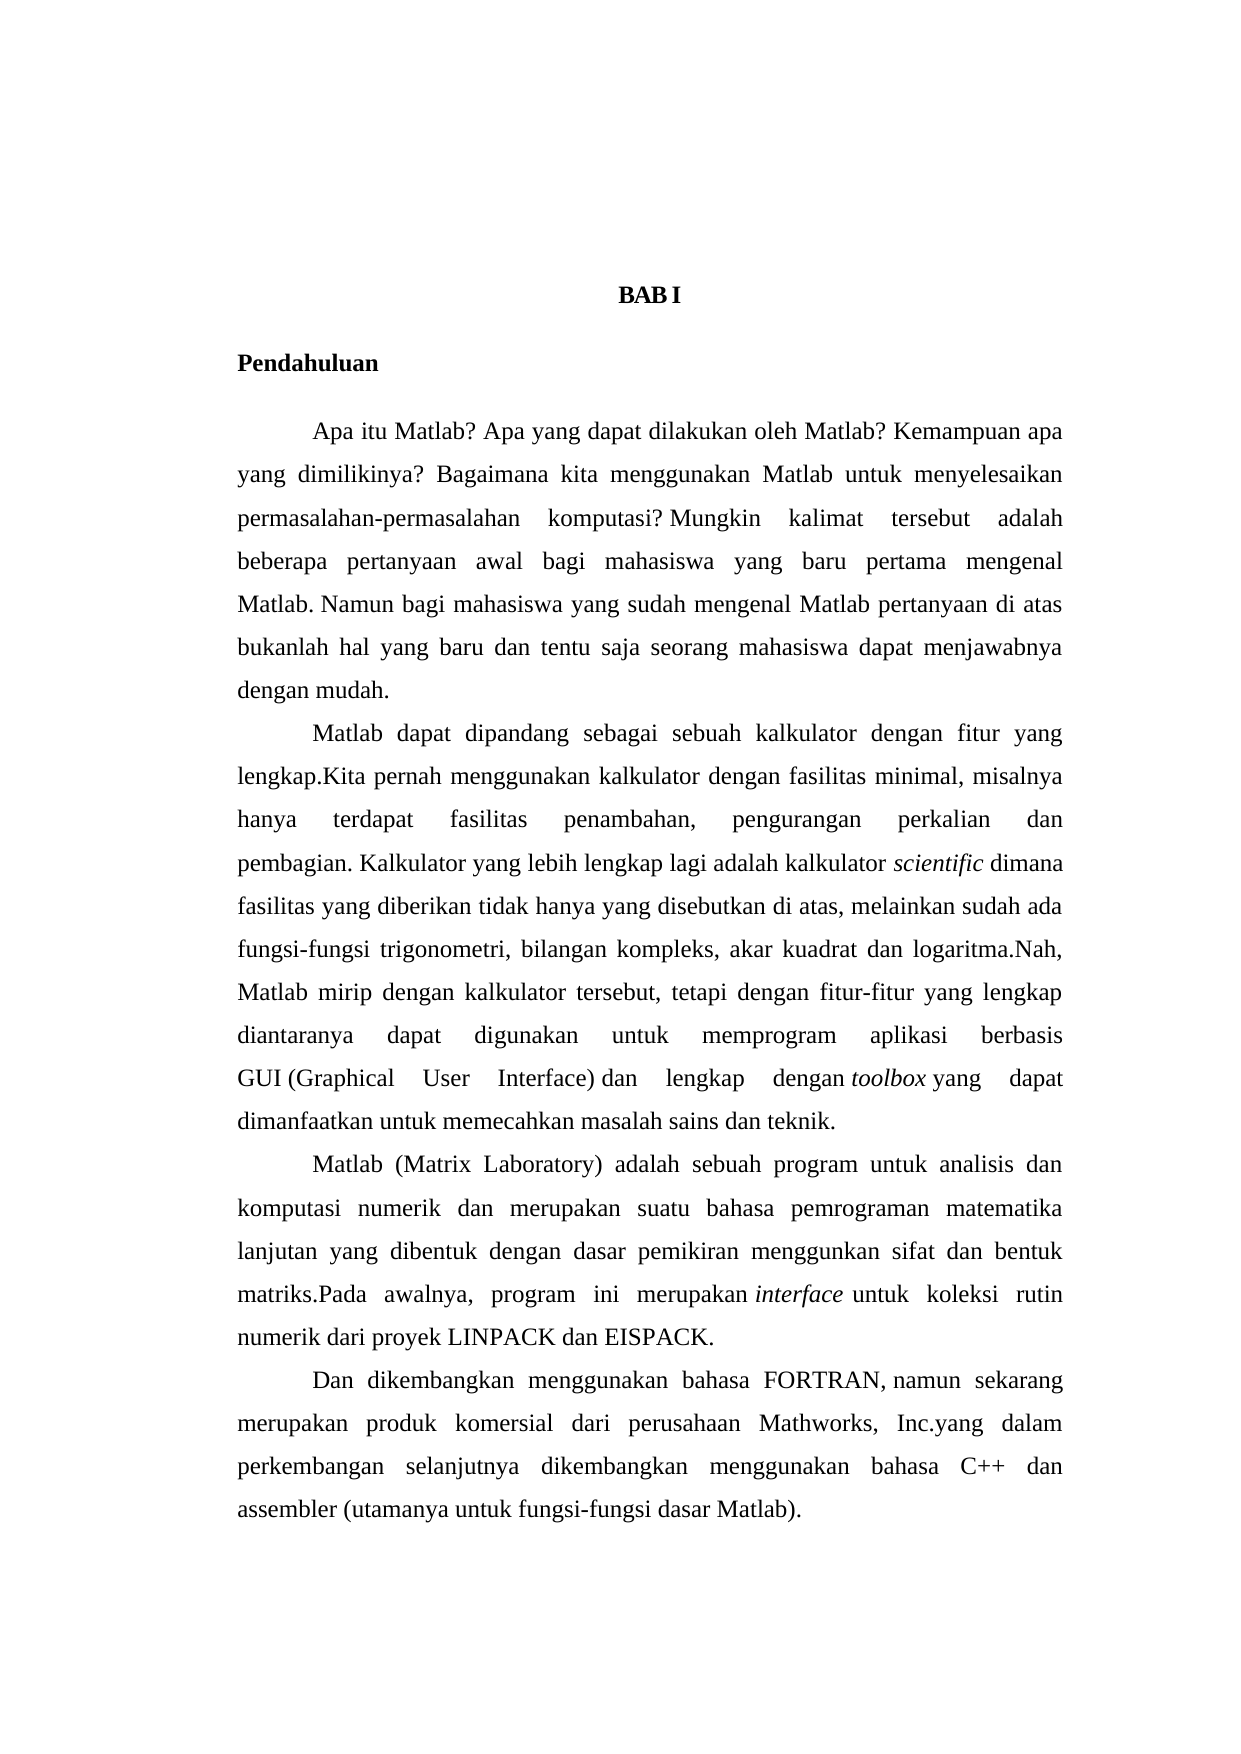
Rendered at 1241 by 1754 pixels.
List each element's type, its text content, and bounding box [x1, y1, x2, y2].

text Matlab (Matrix Laboratory) adalah sebuah program untuk analisis dan komputasi numerik dan merupakan suatu bahasa pemrograman matematika lanjutan yang dibentuk dengan dasar pemikiran menggunkan sifat dan bentuk matriks.Pada awalnya, program ini merupakan interface untuk koleksi rutin numerik dari proyek LINPACK dan EISPACK. [237, 1149, 1063, 1351]
text Dan dikembangkan menggunakan bahasa FORTRAN, namun sekarang merupakan produk komersial dari perusahaan Mathworks, Inc.yang dalam perkembangan selanjutnya dikembangkan menggunakan bahasa C++ dan assembler (utamanya untuk fungsi-fungsi dasar Matlab). [237, 1365, 1063, 1523]
title BAB I [237, 280, 1063, 309]
text Apa itu Matlab? Apa yang dapat dilakukan oleh Matlab? Kemampuan apa yang dimilikinya? Bagaimana kita menggunakan Matlab untuk menyelesaikan permasalahan-permasalahan komputasi? Mungkin kalimat tersebut adalah beberapa pertanyaan awal bagi mahasiswa yang baru pertama mengenal Matlab. Namun bagi mahasiswa yang sudah mengenal Matlab pertanyaan di atas bukanlah hal yang baru dan tentu saja seorang mahasiswa dapat menjawabnya dengan mudah. [237, 416, 1063, 704]
text Matlab dapat dipandang sebagai sebuah kalkulator dengan fitur yang lengkap.Kita pernah menggunakan kalkulator dengan fasilitas minimal, misalnya hanya terdapat fasilitas penambahan, pengurangan perkalian dan pembagian. Kalkulator yang lebih lengkap lagi adalah kalkulator scientific dimana fasilitas yang diberikan tidak hanya yang disebutkan di atas, melainkan sudah ada fungsi-fungsi trigonometri, bilangan kompleks, akar kuadrat dan logaritma.Nah, Matlab mirip dengan kalkulator tersebut, tetapi dengan fitur-fitur yang lengkap diantaranya dapat digunakan untuk memprogram aplikasi berbasis GUI (Graphical User Interface) dan lengkap dengan toolbox yang dapat dimanfaatkan untuk memecahkan masalah sains dan teknik. [237, 718, 1063, 1135]
subtitle Pendahuluan [237, 348, 1063, 377]
